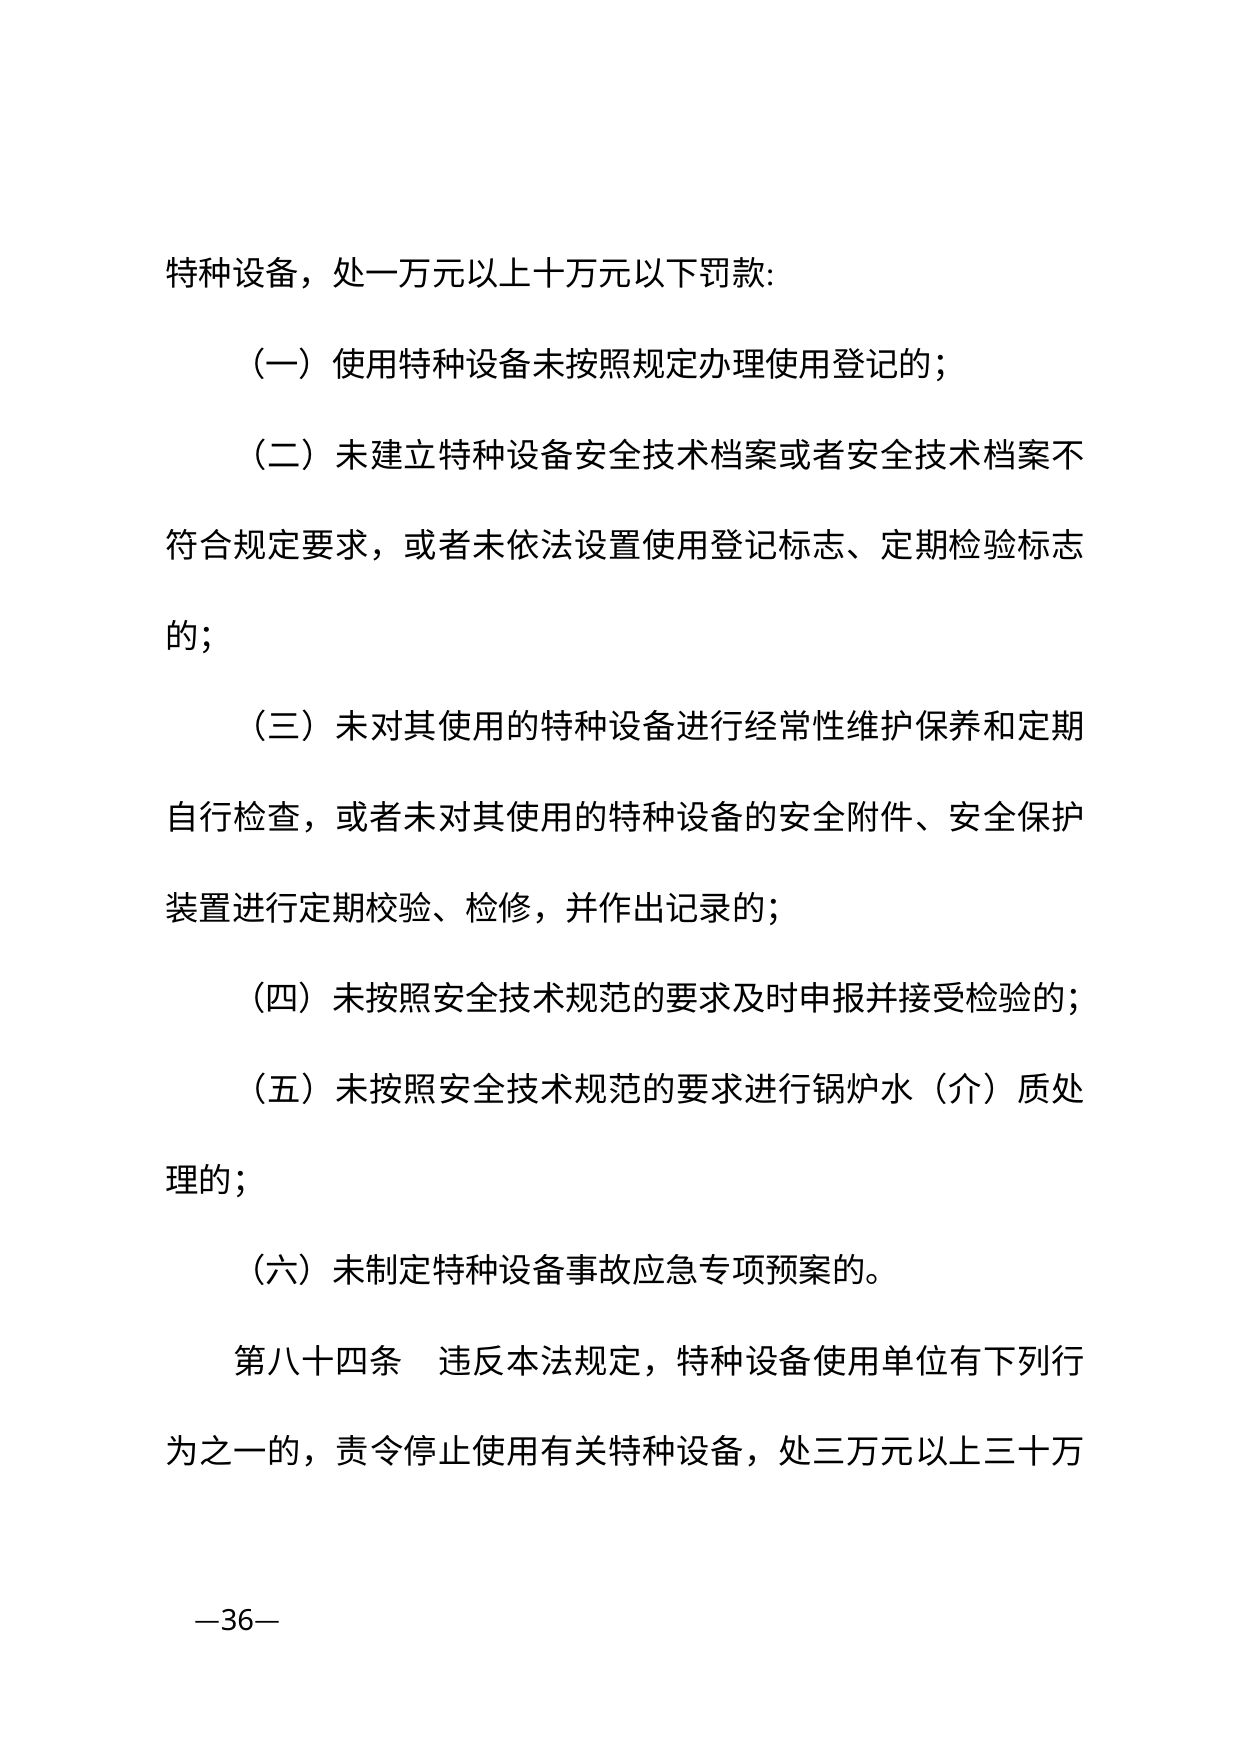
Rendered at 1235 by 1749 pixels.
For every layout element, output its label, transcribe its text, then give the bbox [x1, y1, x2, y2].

text （二）未建立特种设备安全技术档案或者安全技术档案不符合规定要求，或者未依法设置使用登记标志、定期检验标志的； [165, 407, 1087, 679]
text （五）未按照安全技术规范的要求进行锅炉水（介）质处理的； [165, 1042, 1087, 1223]
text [165, 1313, 1087, 1495]
text （一）使用特种设备未按照规定办理使用登记的； [165, 317, 1087, 407]
text （三）未对其使用的特种设备进行经常性维护保养和定期自行检查，或者未对其使用的特种设备的安全附件、安全保护装置进行定期校验、检修，并作出记录的； [165, 679, 1087, 951]
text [165, 226, 1087, 317]
text （四）未按照安全技术规范的要求及时申报并接受检验的； [165, 951, 1087, 1042]
text （六）未制定特种设备事故应急专项预案的。 [165, 1223, 1087, 1313]
